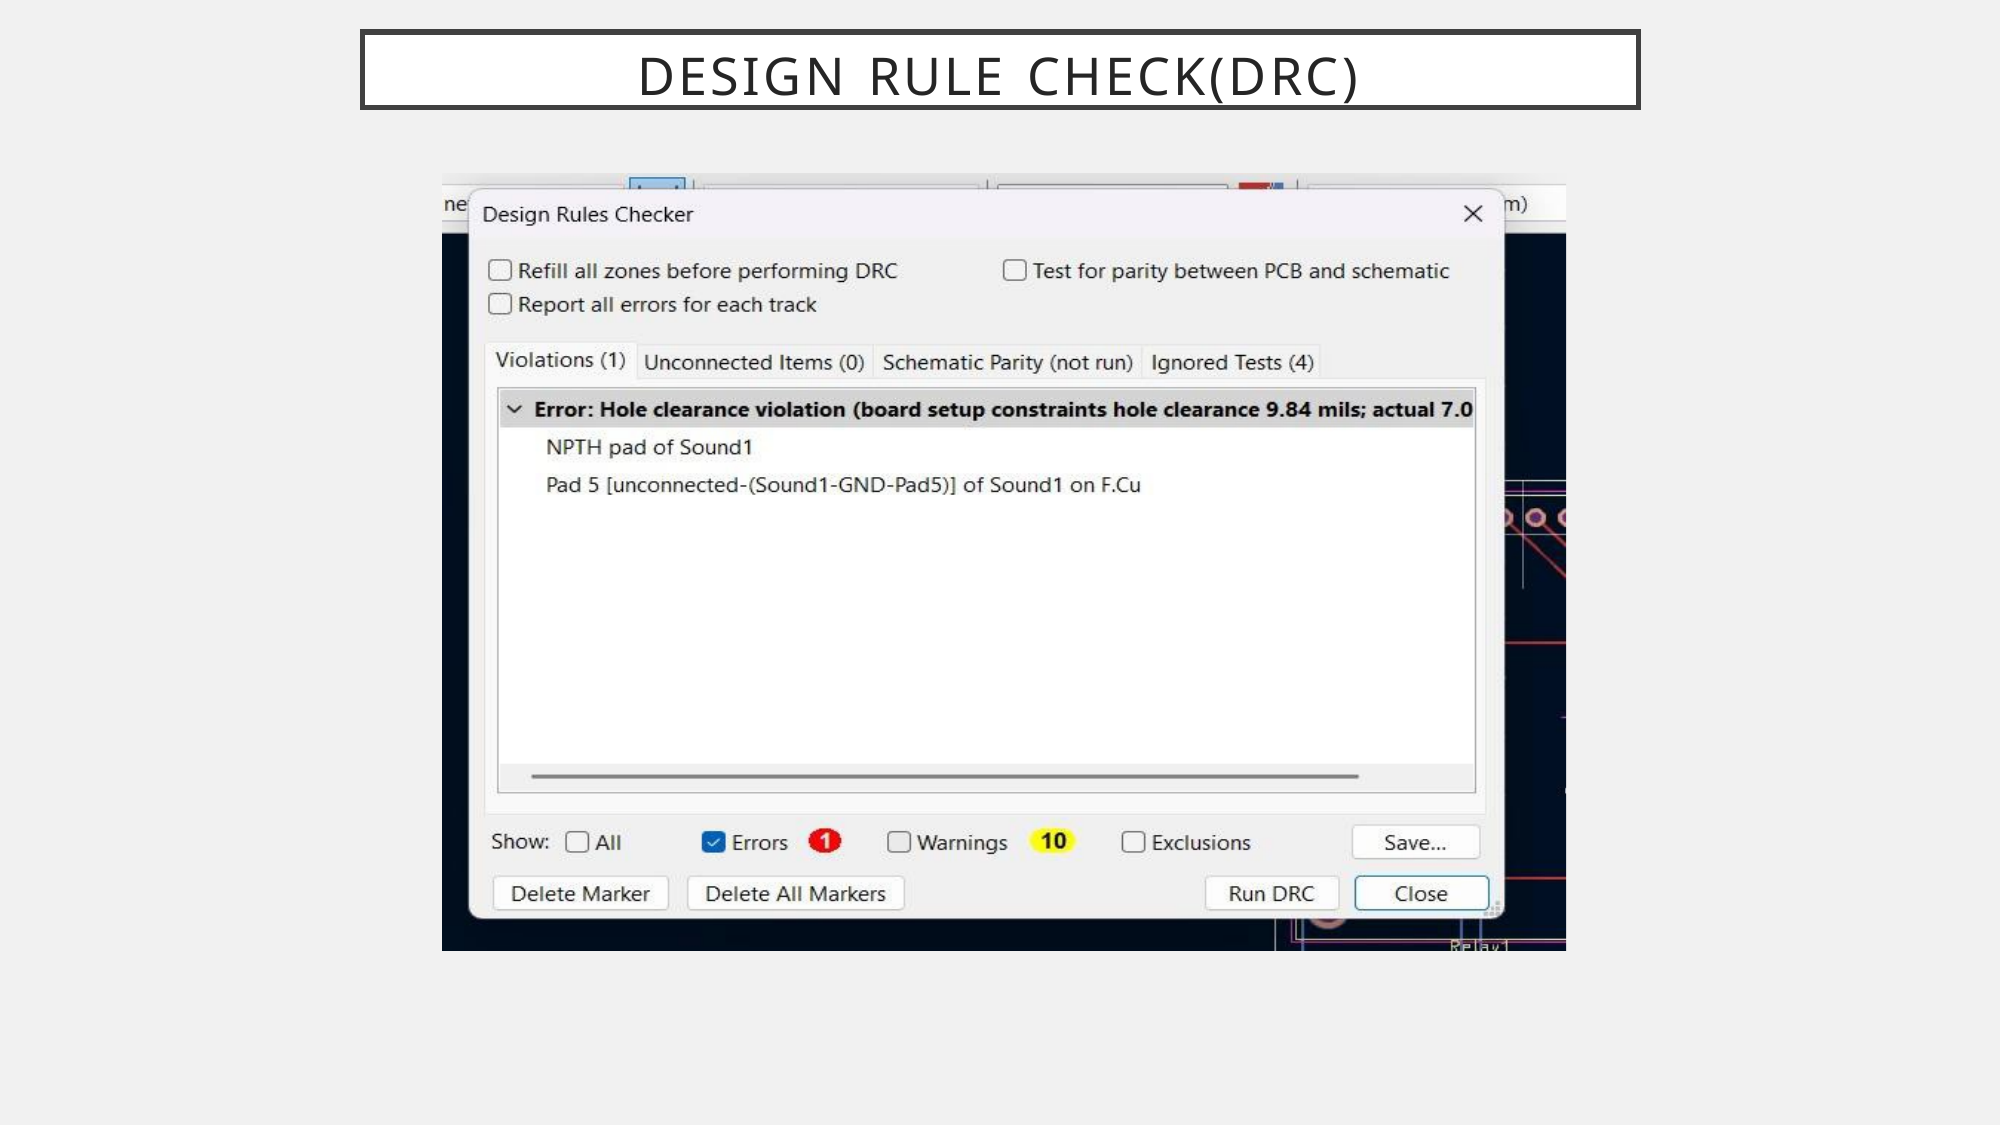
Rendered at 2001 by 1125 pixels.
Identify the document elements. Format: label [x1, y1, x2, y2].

picture [442, 173, 1567, 951]
